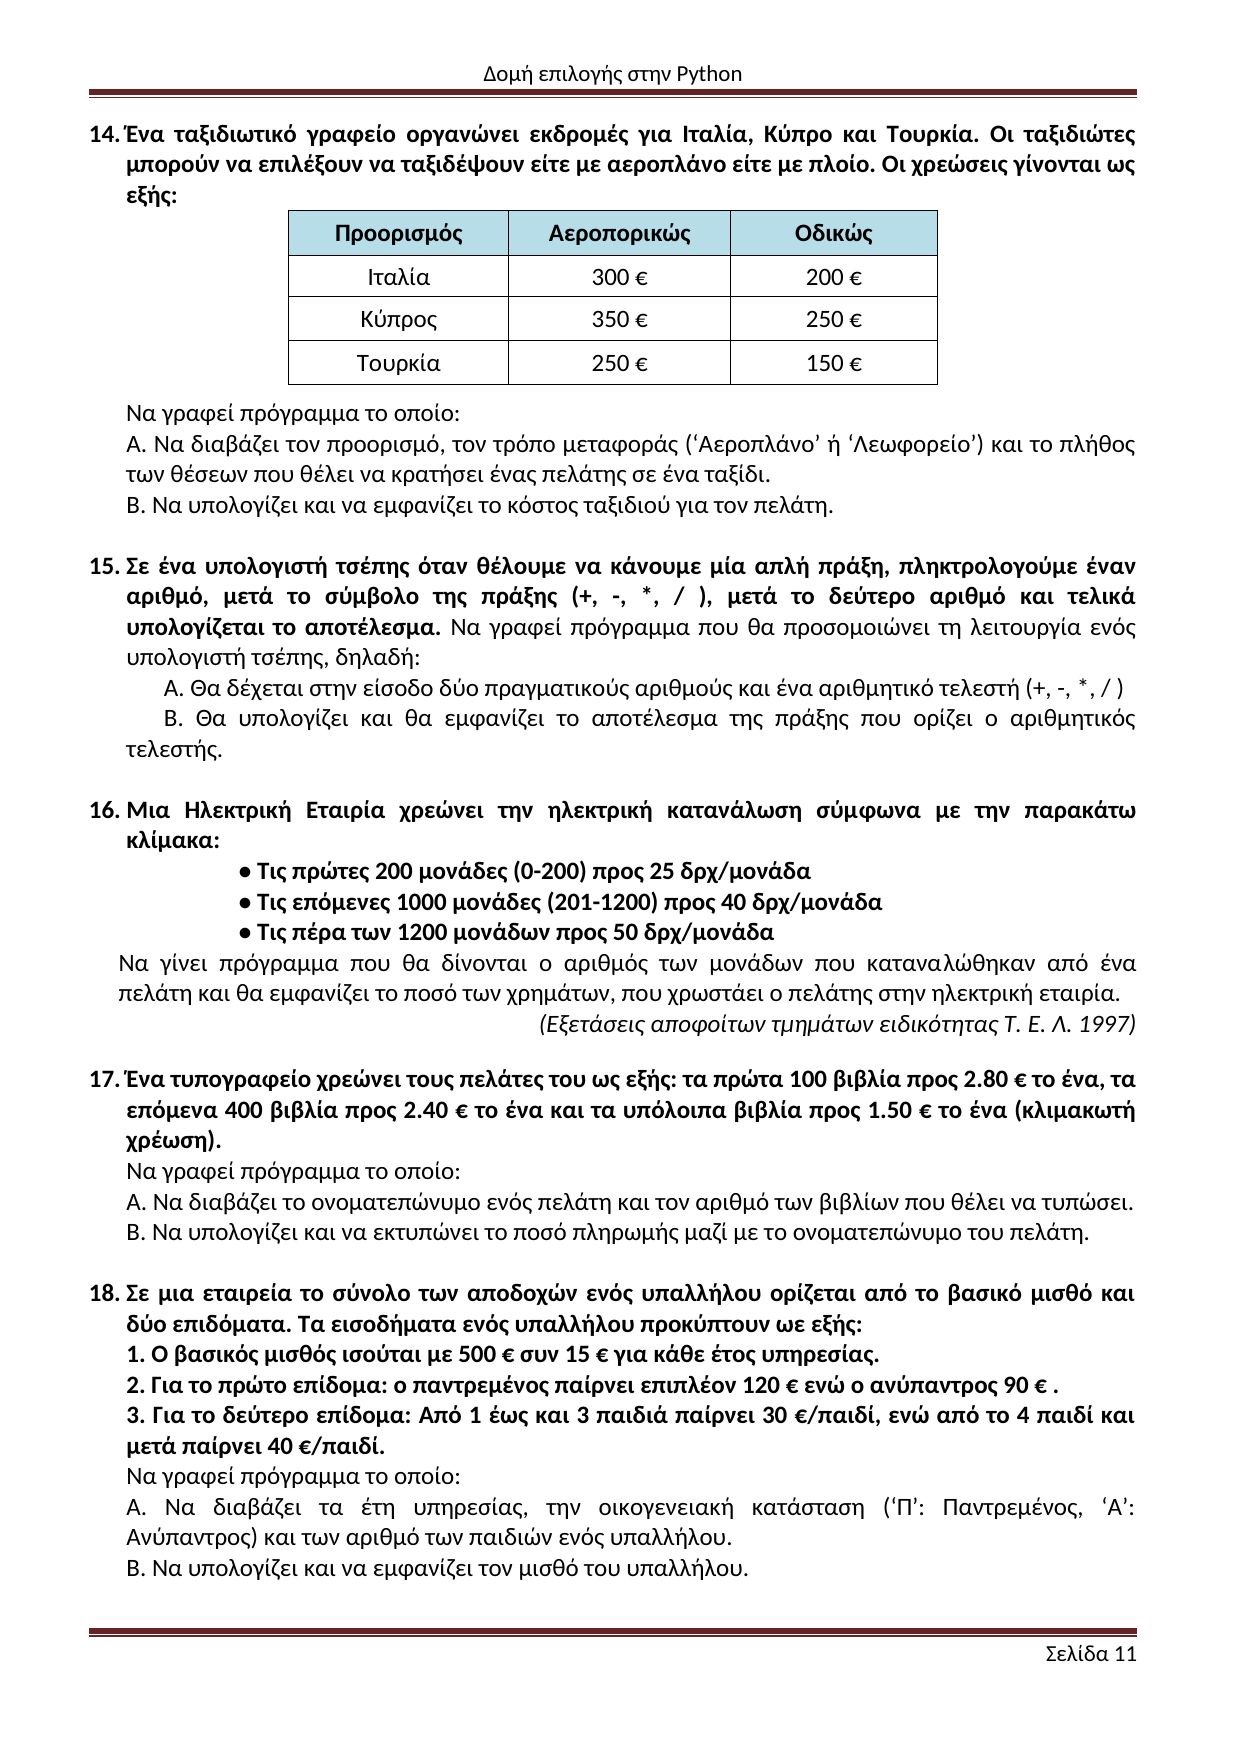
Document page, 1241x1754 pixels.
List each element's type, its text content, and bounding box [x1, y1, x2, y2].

table_header Προορισμός [289, 211, 508, 255]
table_cell 250 € [731, 297, 937, 340]
table_cell Κύπρος [289, 297, 508, 340]
text Α. Να διαβάζει τον προορισμό, τον τρόπο μεταφοράς (‘Αεροπλάνο’ ή ‘Λεωφορείο’) και το πλήθος των θέσεων που θέλει να κρατήσει ένας πελάτης σε ένα ταξίδι. [126, 428, 1137, 489]
text • Τις πέρα των 1200 μονάδων προς 50 δρχ/μονάδα [164, 916, 1137, 947]
table_header Αεροπορικώς [509, 211, 730, 255]
text Α. Να διαβάζει το ονοματεπώνυμο ενός πελάτη και τον αριθμό των βιβλίων που θέλει να τυπώσει. [126, 1186, 1137, 1216]
text Β. Να υπολογίζει και να εκτυπώνει το ποσό πληρωμής μαζί με το ονοματεπώνυμο του πελάτη. [126, 1216, 1137, 1247]
text Να γίνει πρόγραμμα που θα δίνονται ο αριθμός των μονάδων που καταναλώθηκαν από ένα πελάτη και θα εμφανίζει το ποσό των χρημάτων, που χρωστάει ο πελάτης στην ηλεκτρική εταιρία. [118, 947, 1137, 1008]
text 1. Ο βασικός μισθός ισούται με 500 € συν 15 € για κάθε έτος υπηρεσίας. [126, 1338, 1137, 1369]
table_cell 300 € [509, 256, 730, 296]
list Ένα τυπογραφείο χρεώνει τους πελάτες του ως εξής: τα πρώτα 100 βιβλία προς 2.80 € το ένα, τα επόμενα 400 βιβλία προς 2.40 € το ένα και τα υπόλοιπα βιβλία προς 1.50 € το ένα (κλιμακωτή χρέωση). [89, 1063, 1137, 1155]
text Να γραφεί πρόγραμμα το οποίο: [126, 397, 1137, 428]
text Β. Να υπολογίζει και να εμφανίζει το κόστος ταξιδιού για τον πελάτη. [126, 489, 1137, 519]
text (Εξετάσεις αποφοίτων τμημάτων ειδικότητας Τ. Ε. Λ. 1997) [89, 1008, 1137, 1038]
text Α. Θα δέχεται στην είσοδο δύο πραγματικούς αριθμούς και ένα αριθμητικό τελεστή (+, -, *, / ) [126, 672, 1137, 702]
text 3. Για το δεύτερο επίδομα: Από 1 έως και 3 παιδιά παίρνει 30 €/παιδί, ενώ από το 4 παιδί και μετά παίρνει 40 €/παιδί. [126, 1399, 1137, 1460]
text Να γραφεί πρόγραμμα το οποίο: [126, 1460, 1137, 1491]
table_cell Τουρκία [289, 341, 508, 384]
text • Τις επόμενες 1000 μονάδες (201-1200) προς 40 δρχ/μονάδα [164, 886, 1137, 916]
list Ένα ταξιδιωτικό γραφείο οργανώνει εκδρομές για Ιταλία, Κύπρο και Τουρκία. Οι ταξιδιώτες μπορούν να επιλέξουν να ταξιδέψουν είτε με αεροπλάνο είτε με πλοίο. Οι χρεώσεις γίνονται ως εξής: [89, 118, 1137, 210]
table_cell 150 € [731, 341, 937, 384]
table_cell 200 € [731, 256, 937, 296]
list Σε ένα υπολογιστή τσέπης όταν θέλουμε να κάνουμε μία απλή πράξη, πληκτρολογούμε έναν αριθμό, μετά το σύμβολο της πράξης (+, -, *, / ), μετά το δεύτερο αριθμό και τελικά υπολογίζεται το αποτέλεσμα. Να γραφεί πρόγραμμα που θα προσομοιώνει τη λειτουργία ενός υπολογιστή τσέπης, δηλαδή: [89, 550, 1137, 672]
text Β. Να υπολογίζει και να εμφανίζει τον μισθό του υπαλλήλου. [126, 1552, 1137, 1582]
text Β. Θα υπολογίζει και θα εμφανίζει το αποτέλεσμα της πράξης που ορίζει ο αριθμητικός τελεστής. [126, 702, 1137, 763]
text Να γραφεί πρόγραμμα το οποίο: [126, 1155, 1137, 1186]
table_cell 250 € [509, 341, 730, 384]
table_cell Ιταλία [289, 256, 508, 296]
list Μια Ηλεκτρική Εταιρία χρεώνει την ηλεκτρική κατανάλωση σύμφωνα με την παρακάτω κλίμακα: [89, 794, 1137, 855]
text Α. Να διαβάζει τα έτη υπηρεσίας, την οικογενειακή κατάσταση (‘Π’: Παντρεμένος, ‘Α’: Ανύπαντρος) και των αριθμό των παιδιών ενός υπαλλήλου. [126, 1491, 1137, 1552]
list Σε μια εταιρεία το σύνολο των αποδοχών ενός υπαλλήλου ορίζεται από το βασικό μισθό και δύο επιδόματα. Τα εισοδήματα ενός υπαλλήλου προκύπτουν ωε εξής: [89, 1277, 1137, 1338]
text • Τις πρώτες 200 μονάδες (0-200) προς 25 δρχ/μονάδα [164, 855, 1137, 886]
table_cell 350 € [509, 297, 730, 340]
text 2. Για το πρώτο επίδομα: ο παντρεμένος παίρνει επιπλέον 120 € ενώ ο ανύπαντρος 90 € . [126, 1369, 1137, 1399]
table_header Οδικώς [731, 211, 937, 255]
